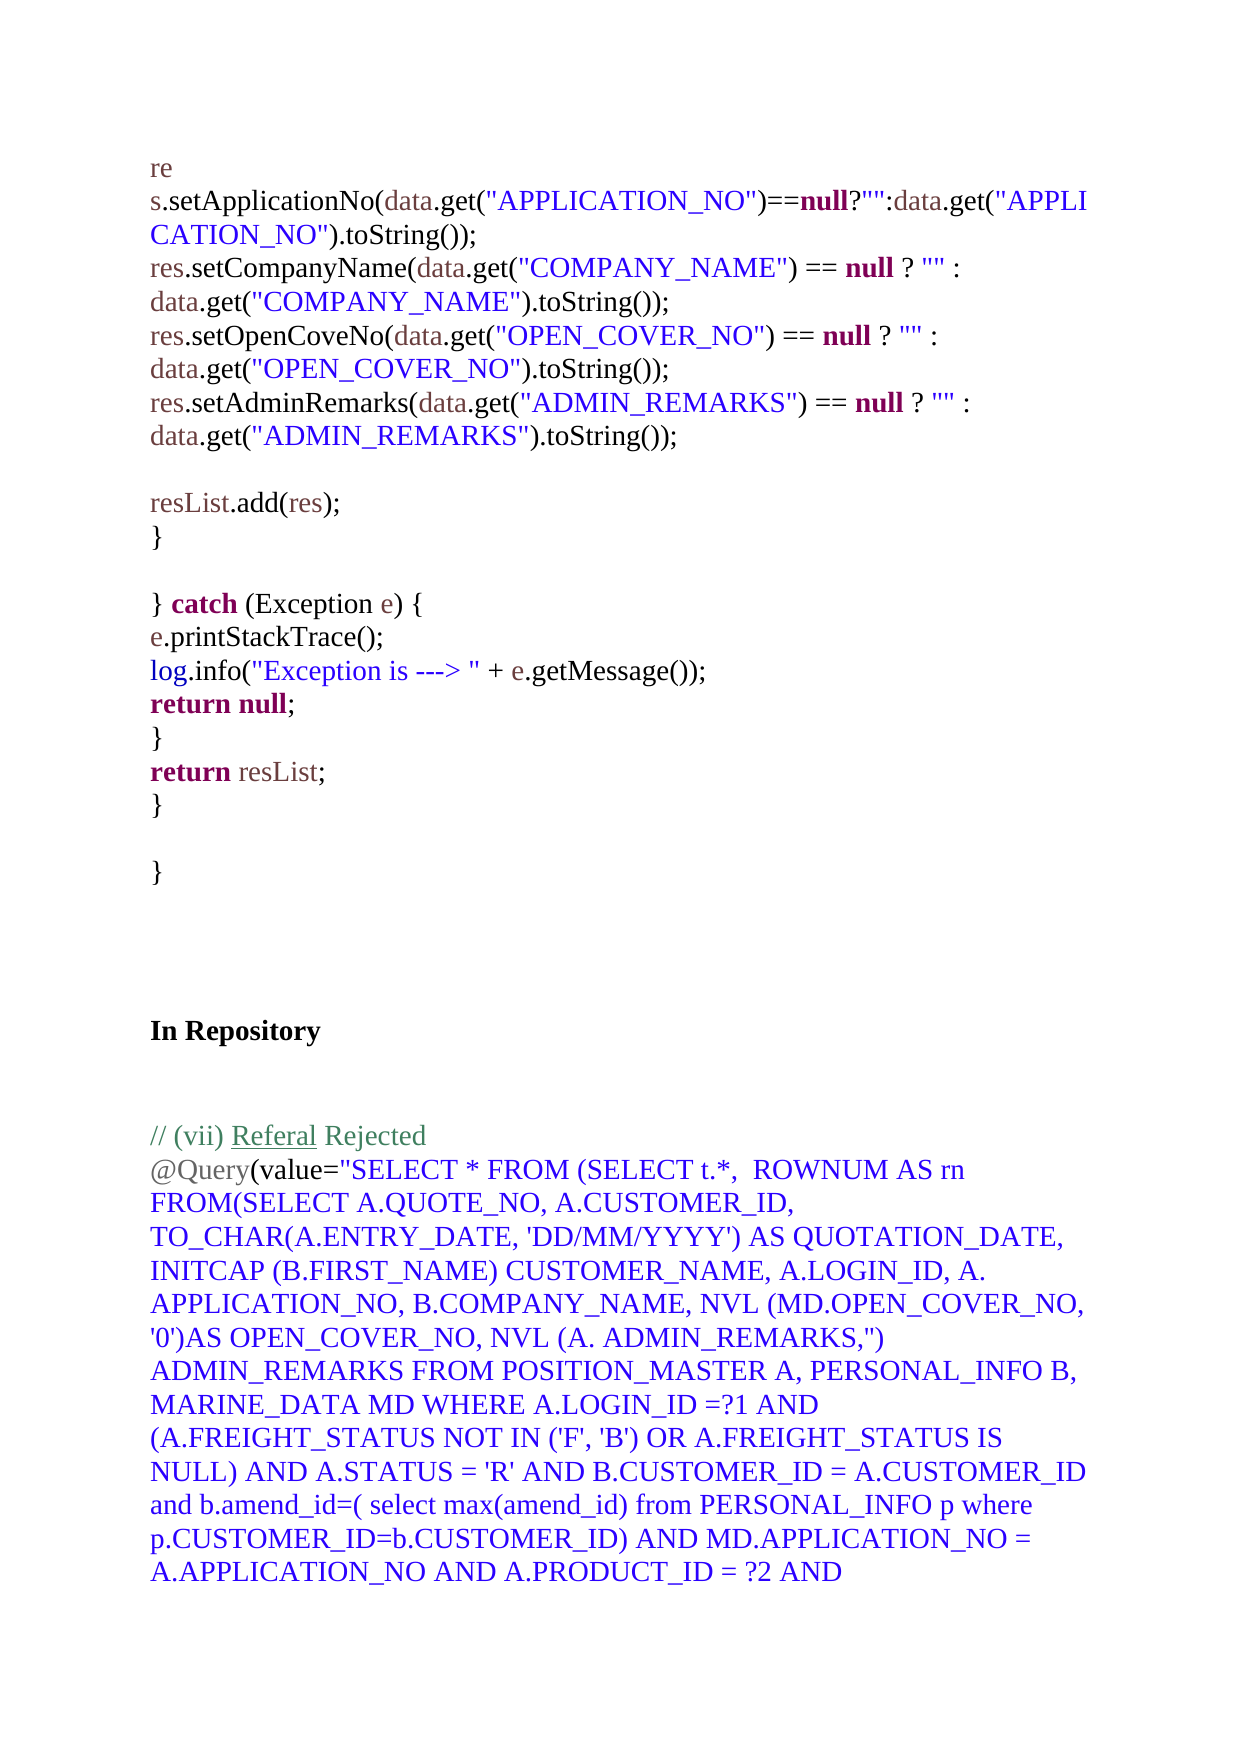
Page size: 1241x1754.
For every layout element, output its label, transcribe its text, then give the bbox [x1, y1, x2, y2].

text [150, 1152, 1090, 1588]
text resList.add(res); [150, 485, 1090, 519]
text // (vii) Referal Rejected [150, 1118, 1090, 1152]
text } [150, 787, 1090, 821]
text e.printStackTrace(); [150, 619, 1090, 653]
text log.info("Exception is ---> " + e.getMessage()); [150, 653, 1090, 687]
text return null; [150, 687, 1090, 720]
text } [150, 720, 1090, 754]
text } [150, 519, 1090, 552]
text } [150, 854, 1090, 888]
text In Repository [150, 1013, 1090, 1046]
text res.setCompanyName(data.get("COMPANY_NAME") == null ? "" : data.get("COMPANY_NAME").toString()); [150, 251, 1090, 318]
text res.setApplicationNo(data.get("APPLICATION_NO")==null?"":data.get("APPLICATION_NO").toString()); [150, 150, 1090, 251]
text return resList; [150, 754, 1090, 787]
text res.setOpenCoveNo(data.get("OPEN_COVER_NO") == null ? "" : data.get("OPEN_COVER_NO").toString()); [150, 318, 1090, 385]
text } catch (Exception e) { [150, 586, 1090, 619]
text res.setAdminRemarks(data.get("ADMIN_REMARKS") == null ? "" : data.get("ADMIN_REMARKS").toString()); [150, 385, 1090, 452]
